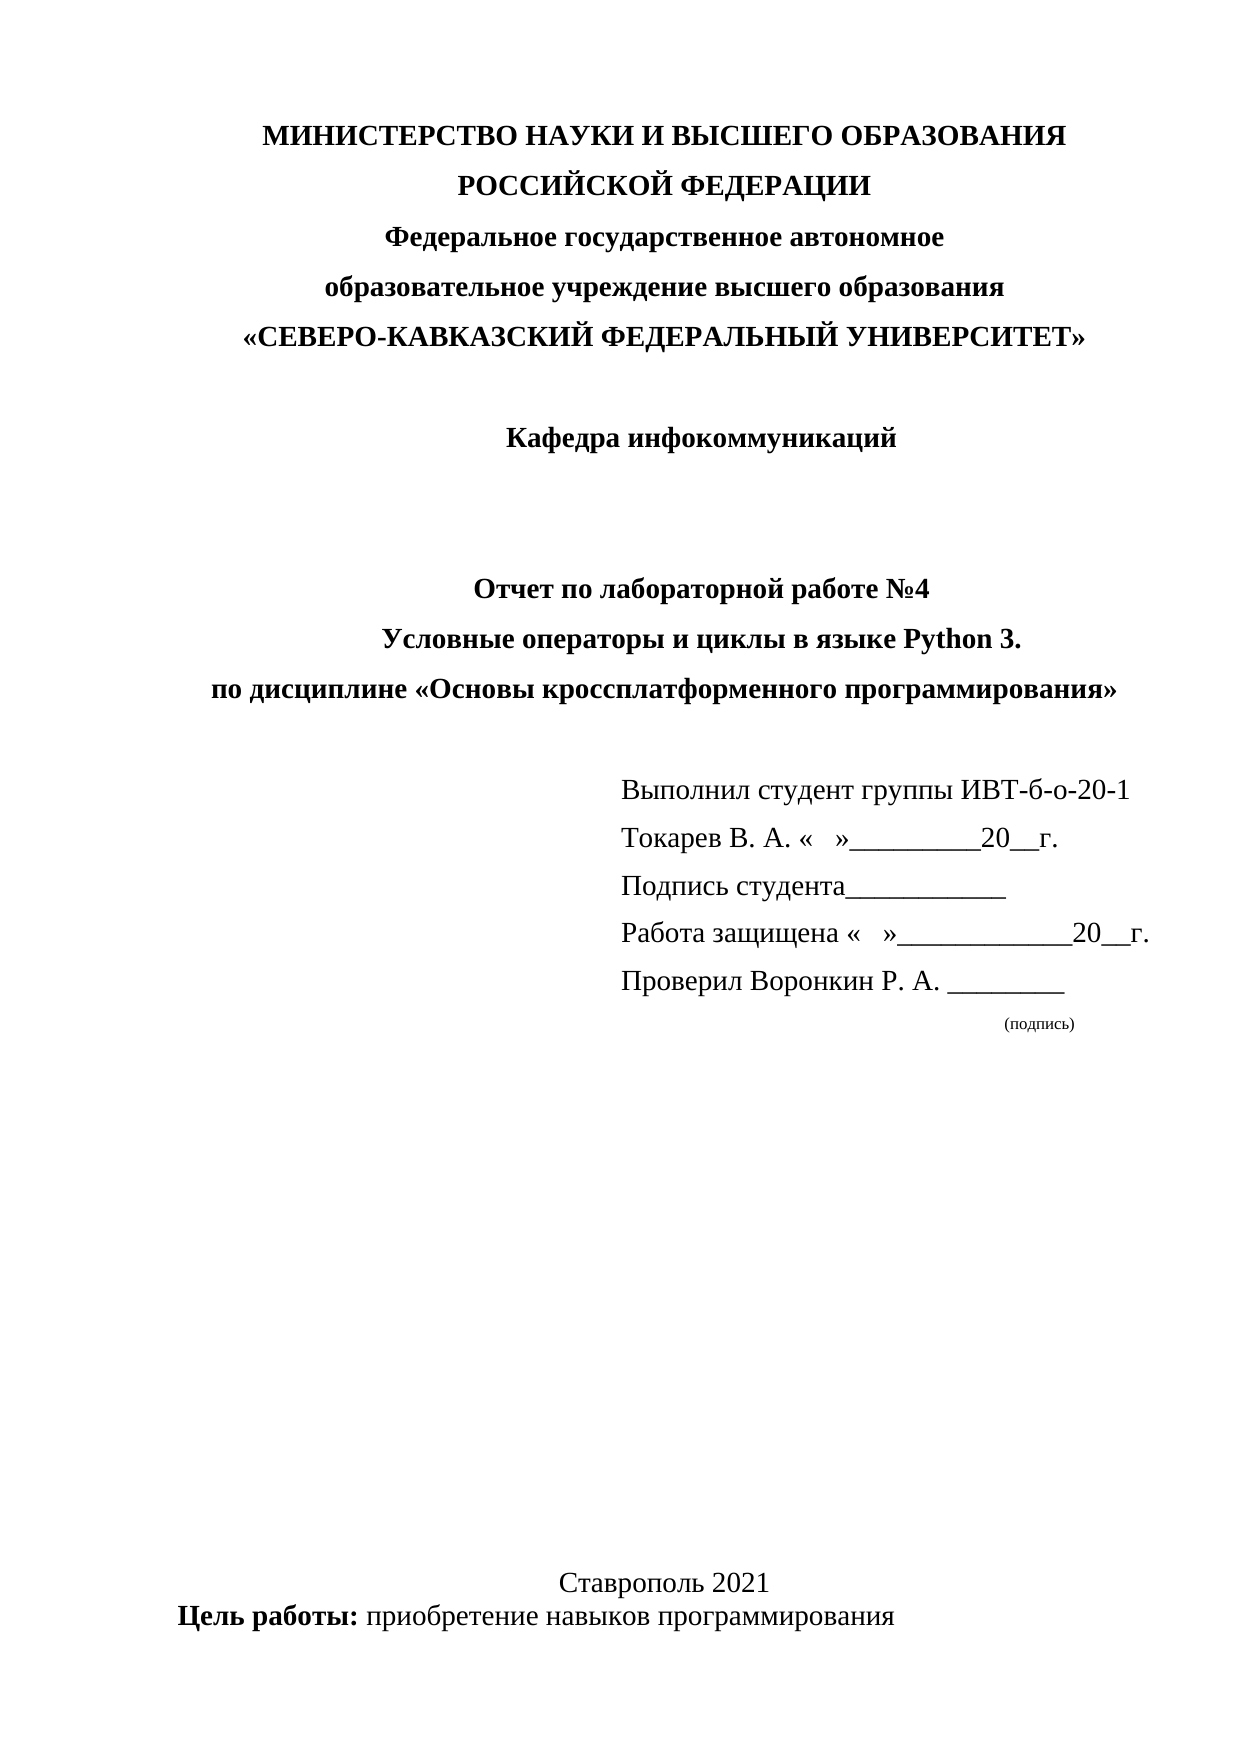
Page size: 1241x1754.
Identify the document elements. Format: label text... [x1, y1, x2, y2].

text Федеральное государственное автономное [177, 219, 1152, 252]
table_cell Проверил Воронкин Р. А. ________ (подпись) [610, 964, 1152, 1062]
text «СЕВЕРО-КАВКАЗСКИЙ ФЕДЕРАЛЬНЫЙ УНИВЕРСИТЕТ» [177, 319, 1152, 353]
text РОССИЙСКОЙ ФЕДЕРАЦИИ [177, 168, 1152, 202]
text Кафедра инфокоммуникаций [177, 420, 1167, 453]
text Цель работы: приобретение навыков программирования [177, 1598, 1152, 1632]
text Условные операторы и циклы в языке Python 3. [177, 621, 1167, 655]
text Ставрополь 2021 [177, 1565, 1152, 1598]
text образовательное учреждение высшего образования [177, 269, 1152, 303]
text Отчет по лабораторной работе №4 [177, 571, 1167, 604]
table_header Выполнил студент группы ИВТ-б-о-20-1 [610, 772, 1152, 820]
text по дисциплине «Основы кроссплатформенного программирования» [177, 672, 1152, 705]
text МИНИCTEPCTBO НАУКИ И ВЫСШЕГО ОБРАЗОВАНИЯ [177, 118, 1152, 152]
table_cell Подпись студента___________ [610, 868, 1152, 916]
table_cell Работа защищена « »____________20__г. [610, 916, 1152, 963]
table_cell Токарев В. А. « »_________20__г. [610, 820, 1152, 868]
